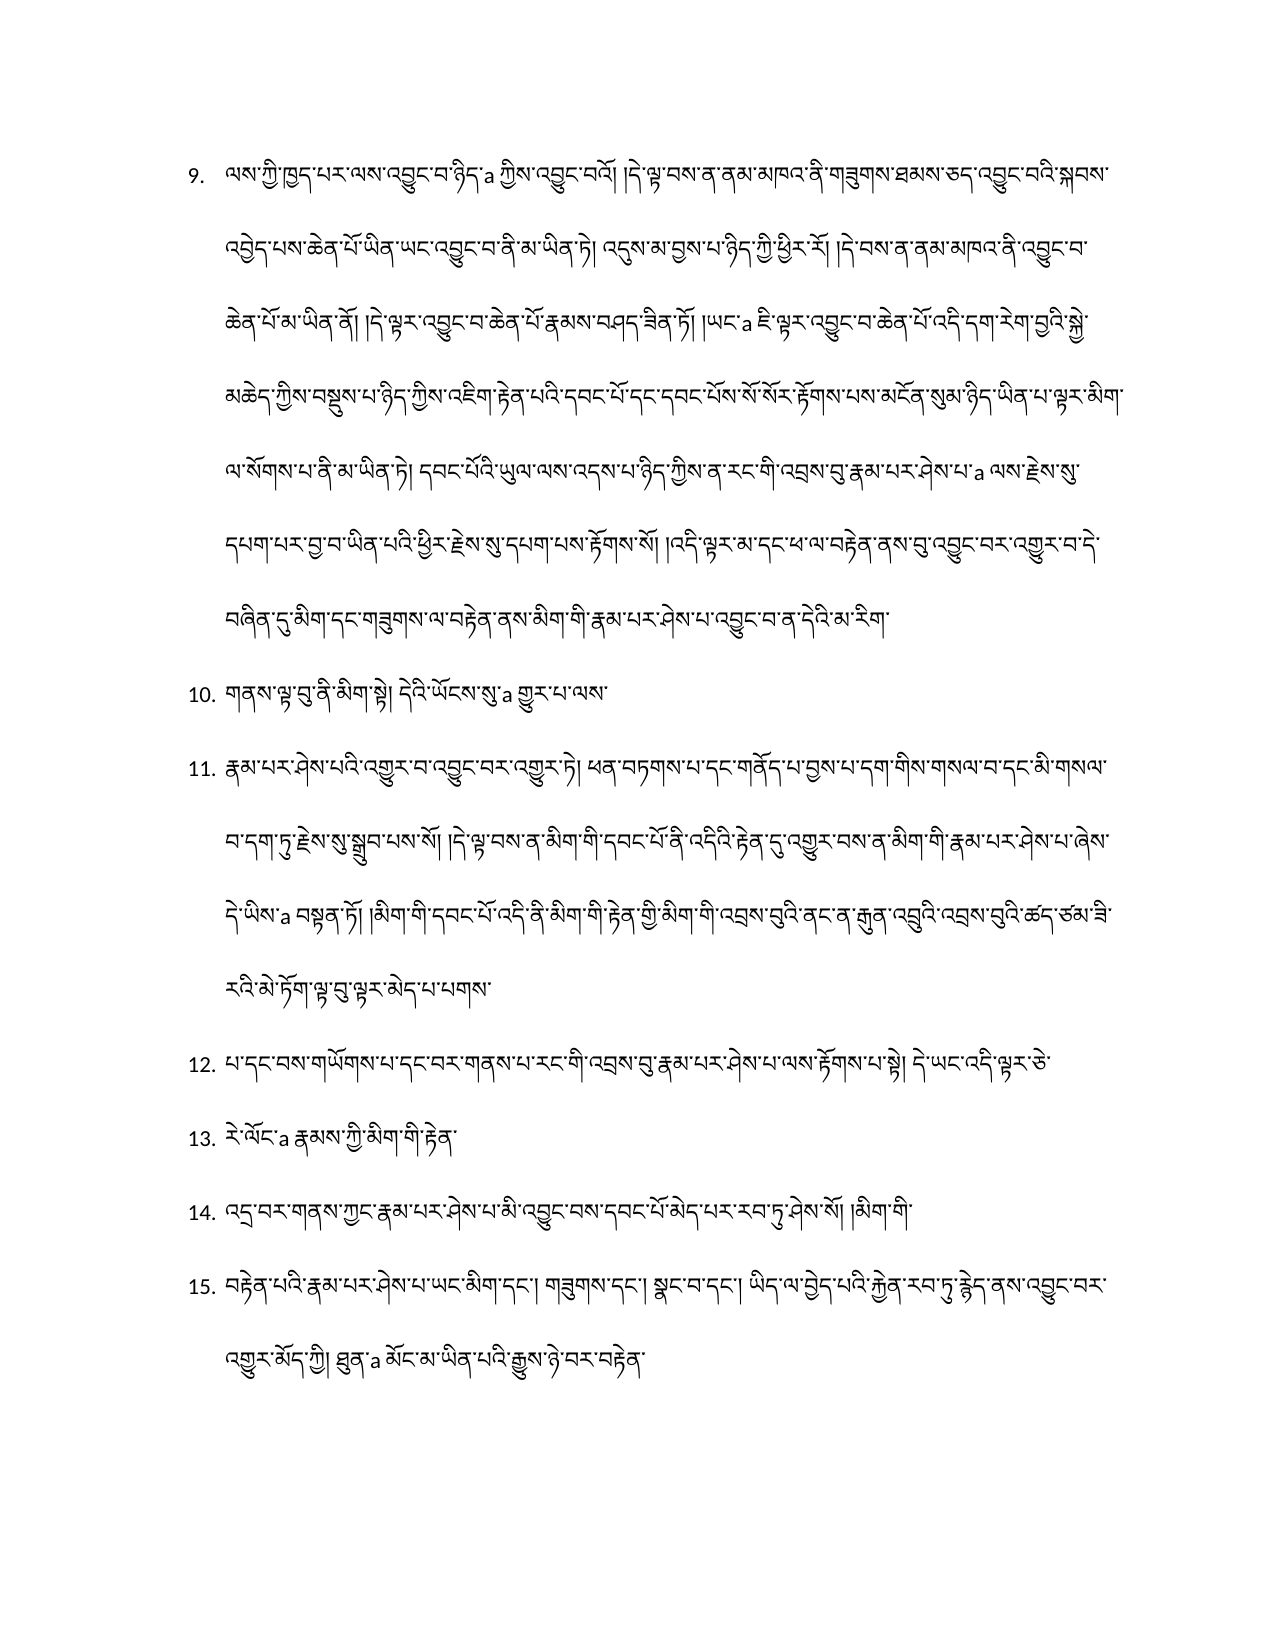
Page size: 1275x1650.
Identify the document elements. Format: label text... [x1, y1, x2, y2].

list བརྟེན་པའི་རྣམ་པར་ཤེས་པ་ཡང་མིག་དང༌། གཟུགས་དང་། སྣང་བ་དང་། ཡིད་ལ་བྱེད་པའི་རྐྱེན་རབ་ཏུ་རྙེད་ནས་འབྱུང་བར་འགྱུར་མོད་ཀྱི། ཐུན་aམོང་མ་ཡིན་པའི་རྒྱུས་ཉེ་བར་བརྟེན་ [187, 1261, 1125, 1399]
list རེ་ལོང་aརྣམས་ཀྱི་མིག་གི་རྟེན་ [187, 1113, 1125, 1177]
list རྣམ་པར་ཤེས་པའི་འགྱུར་བ་འབྱུང་བར་འགྱུར་ཏེ། ཕན་བཏགས་པ་དང་གནོད་པ་བྱས་པ་དག་གིས་གསལ་བ་དང་མི་གསལ་བ་དག་ཏུ་རྗེས་སུ་སྒྲུབ་པས་སོ། །དེ་ལྟ་བས་ན་མིག་གི་དབང་པོ་ནི་འདིའི་རྟེན་དུ་འགྱུར་བས་ན་མིག་གི་རྣམ་པར་ཤེས་པ་ཞེས་དེ་ཡིས་aབསྟན་ཏོ། །མིག་གི་དབང་པོ་འདི་ནི་མིག་གི་རྟེན་གྱི་མིག་གི་འབྲས་བུའི་ནང་ན་རྒུན་འབྲུའི་འབྲས་བུའི་ཚད་ཙམ་ཟི་རའི་མེ་ཏོག་ལྟ་བུ་ལྟར་མེད་པ་པགས་ [187, 742, 1125, 1029]
list གནས་ལྟ་བུ་ནི་མིག་སྟེ། དེའི་ཡོངས་སུ་aགྱུར་པ་ལས་ [187, 668, 1125, 733]
list པ་དང་བས་གཡོགས་པ་དང་བར་གནས་པ་རང་གི་འབྲས་བུ་རྣམ་པར་ཤེས་པ་ལས་རྟོགས་པ་སྟེ། དེ་ཡང་འདི་ལྟར་ཅེ་ [187, 1039, 1125, 1103]
list ལས་ཀྱི་ཁྱད་པར་ལས་འབྱུང་བ་ཉིད་aཀྱིས་འབྱུང་བའོ། །དེ་ལྟ་བས་ན་ནམ་མཁའ་ནི་གཟུགས་ཐམས་ཅད་འབྱུང་བའི་སྐབས་འབྱེད་པས་ཆེན་པོ་ཡིན་ཡང་འབྱུང་བ་ནི་མ་ཡིན་ཏེ། འདུས་མ་བྱས་པ་ཉིད་ཀྱི་ཕྱིར་རོ། །དེ་བས་ན་ནམ་མཁའ་ནི་འབྱུང་བ་ཆེན་པོ་མ་ཡིན་ནོ། །དེ་ལྟར་འབྱུང་བ་ཆེན་པོ་རྣམས་བཤད་ཟིན་ཏོ། །ཡང་aཇི་ལྟར་འབྱུང་བ་ཆེན་པོ་འདི་དག་རེག་བྱའི་སྐྱེ་མཆེད་ཀྱིས་བསྡུས་པ་ཉིད་ཀྱིས་འཇིག་རྟེན་པའི་དབང་པོ་དང་དབང་པོས་སོ་སོར་རྟོགས་པས་མངོན་སུམ་ཉིད་ཡིན་པ་ལྟར་མིག་ལ་སོགས་པ་ནི་མ་ཡིན་ཏེ། དབང་པོའི་ཡུལ་ལས་འདས་པ་ཉིད་ཀྱིས་ན་རང་གི་འབྲས་བུ་རྣམ་པར་ཤེས་པ་aལས་རྗེས་སུ་དཔག་པར་བྱ་བ་ཡིན་པའི་ཕྱིར་རྗེས་སུ་དཔག་པས་རྟོགས་སོ། །འདི་ལྟར་མ་དང་ཕ་ལ་བརྟེན་ནས་བུ་འབྱུང་བར་འགྱུར་བ་དེ་བཞིན་དུ་མིག་དང་གཟུགས་ལ་བརྟེན་ནས་མིག་གི་རྣམ་པར་ཤེས་པ་འབྱུང་བ་ན་དེའི་མ་རིག་ [187, 150, 1125, 659]
list འདྲ་བར་གནས་ཀྱང་རྣམ་པར་ཤེས་པ་མི་འབྱུང་བས་དབང་པོ་མེད་པར་རབ་ཏུ་ཤེས་སོ། །མིག་གི་ [187, 1187, 1125, 1251]
